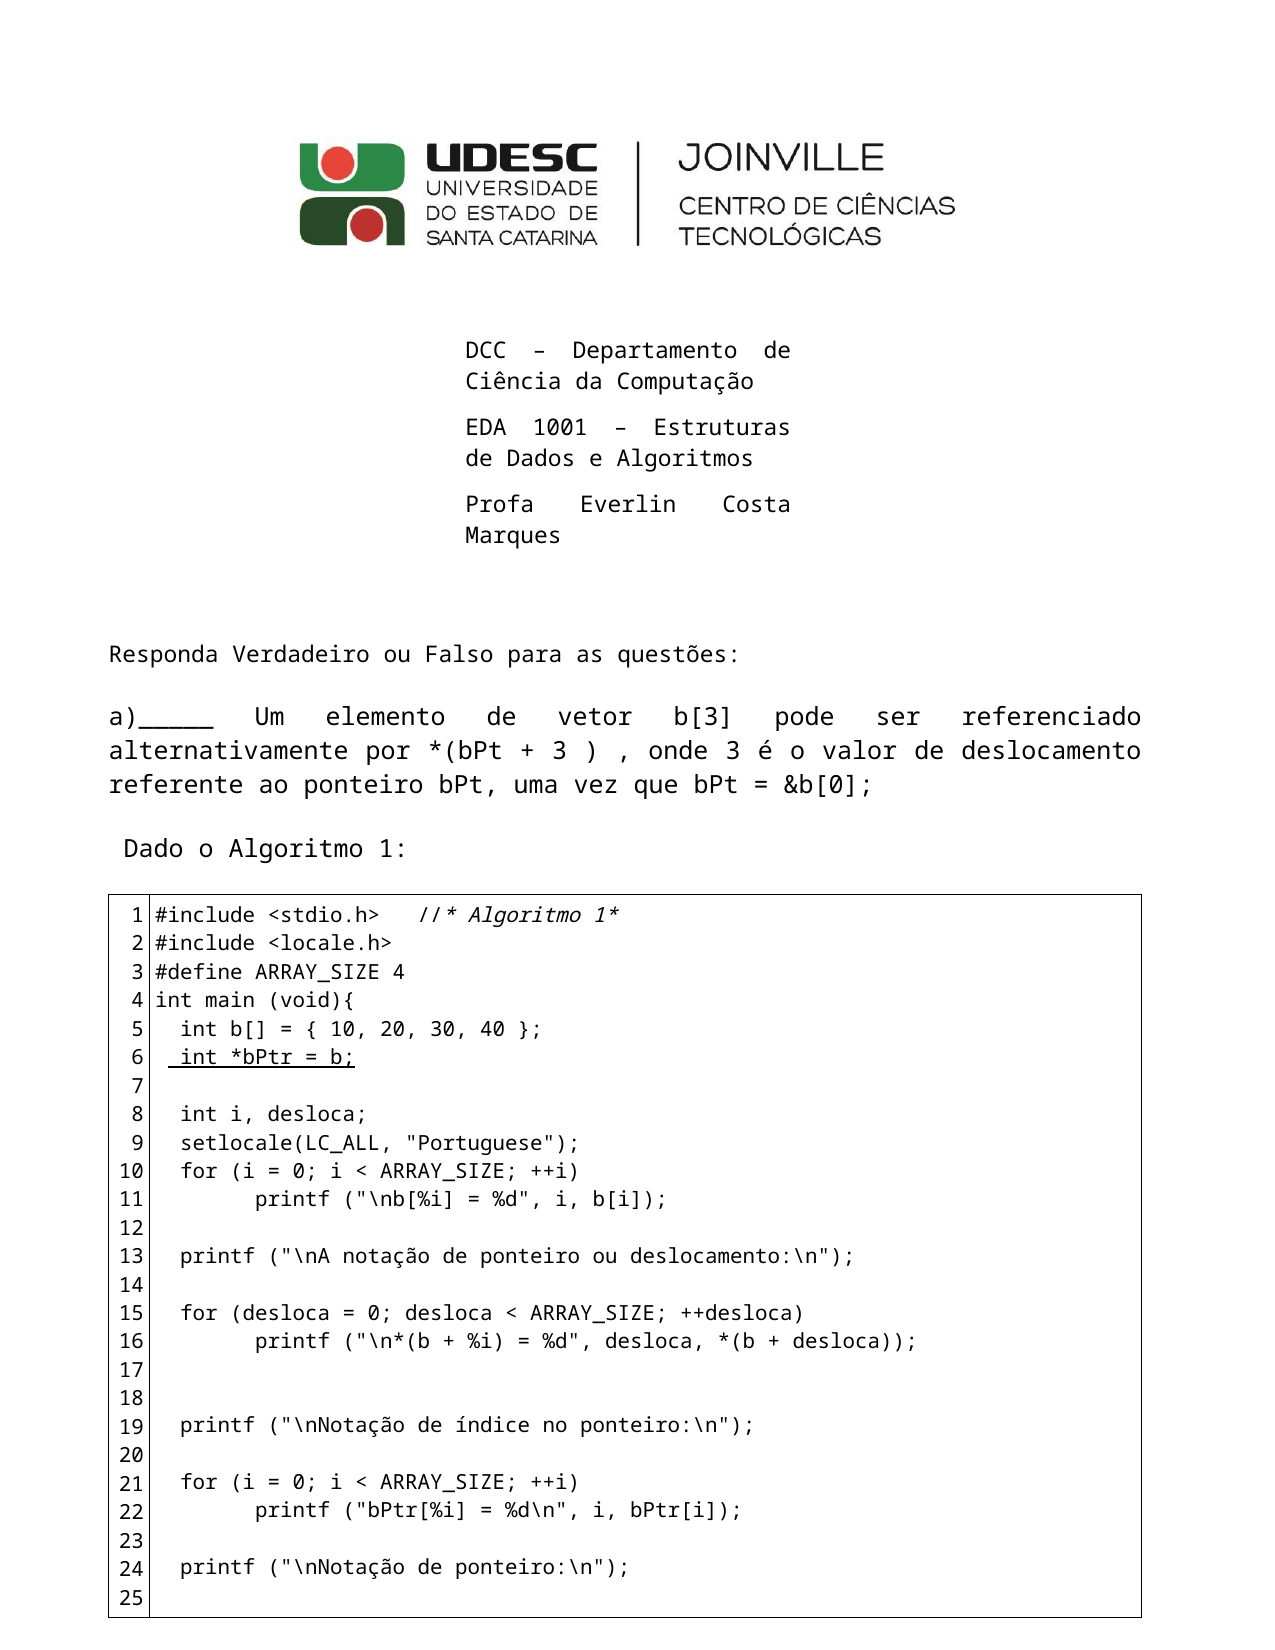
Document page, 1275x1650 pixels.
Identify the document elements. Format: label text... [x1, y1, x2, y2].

subtitle Profa Everlin Costa Marques [465, 488, 791, 551]
text Dado o Algoritmo 1: [108, 830, 1142, 864]
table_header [150, 895, 1141, 1617]
picture [266, 137, 988, 289]
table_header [109, 895, 149, 1617]
subtitle EDA 1001 – Estruturas de Dados e Algoritmos [465, 411, 791, 474]
text Responda Verdadeiro ou Falso para as questões: [108, 638, 1142, 669]
subtitle DCC – Departamento de Ciência da Computação [465, 334, 791, 397]
text a)_____ Um elemento de vetor b[3] pode ser referenciado alternativamente por *(bPt + 3 ) , onde 3 é o valor de deslocamento referente ao ponteiro bPt, uma vez que bPt = &b[0]; [108, 699, 1142, 801]
